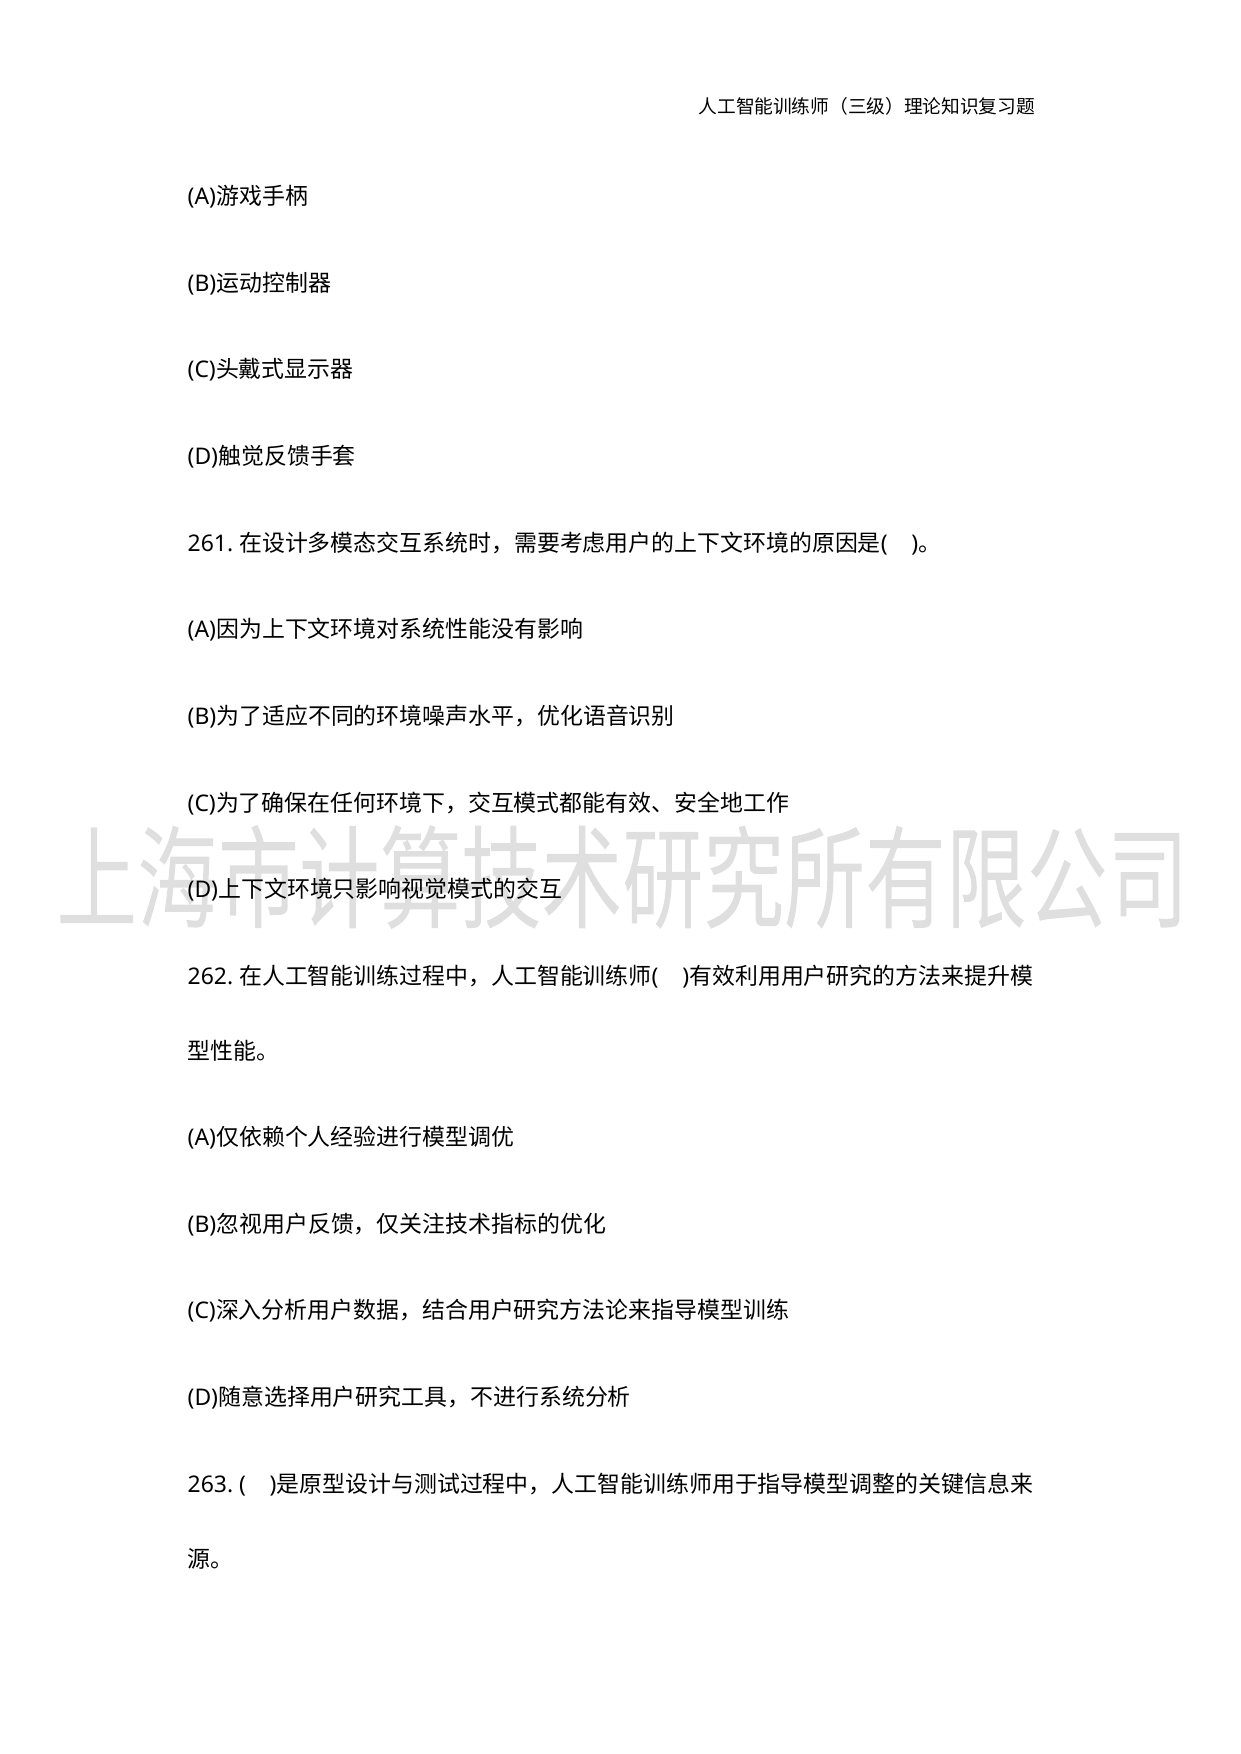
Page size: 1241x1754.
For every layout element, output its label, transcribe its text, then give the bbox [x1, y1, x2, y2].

text (A)仅依赖个人经验进行模型调优 [187, 1103, 1053, 1168]
text 262. 在人工智能训练过程中，人工智能训练师( )有效利用用户研究的方法来提升模型性能。 [187, 942, 1053, 1082]
text (B)忽视用户反馈，仅关注技术指标的优化 [187, 1190, 1053, 1255]
text (C)深入分析用户数据，结合用户研究方法论来指导模型训练 [187, 1277, 1053, 1342]
text (A)游戏手柄 [187, 162, 1053, 227]
text (C)头戴式显示器 [187, 335, 1053, 400]
text 263. ( )是原型设计与测试过程中，人工智能训练师用于指导模型调整的关键信息来源。 [187, 1450, 1053, 1589]
text (D)随意选择用户研究工具，不进行系统分析 [187, 1363, 1053, 1428]
text (B)为了适应不同的环境噪声水平，优化语音识别 [187, 682, 1053, 747]
text (D)上下文环境只影响视觉模式的交互 [187, 855, 1053, 920]
text (D)触觉反馈手套 [187, 422, 1053, 487]
text 261. 在设计多模态交互系统时，需要考虑用户的上下文环境的原因是( )。 [187, 509, 1053, 574]
text (B)运动控制器 [187, 249, 1053, 314]
text (A)因为上下文环境对系统性能没有影响 [187, 595, 1053, 660]
text (C)为了确保在任何环境下，交互模式都能有效、安全地工作 [187, 769, 1053, 834]
